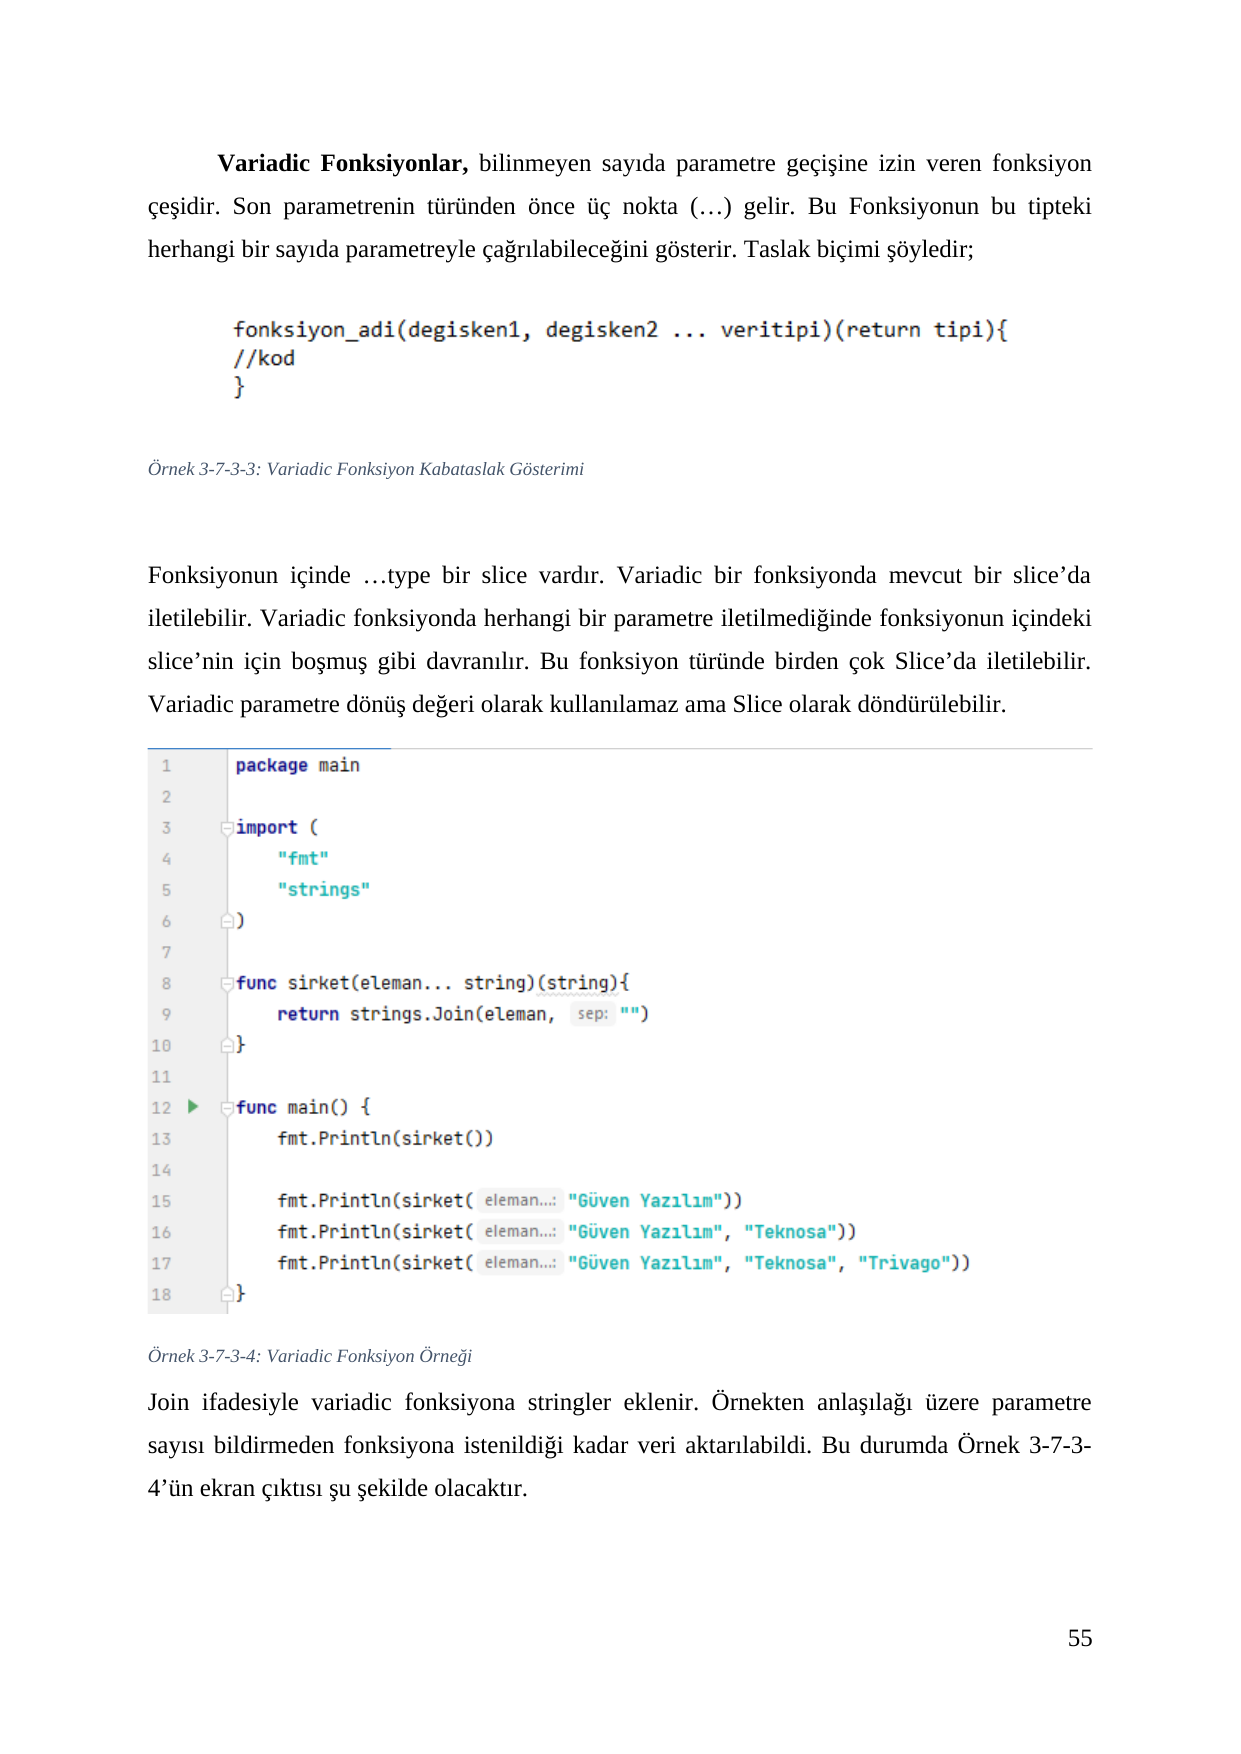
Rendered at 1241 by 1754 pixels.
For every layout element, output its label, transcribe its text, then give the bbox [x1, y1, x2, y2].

picture [147, 748, 1093, 1314]
picture [147, 293, 1092, 427]
text Fonksiyonun içinde …type bir slice vardır. Variadic bir fonksiyonda mevcut bir slice’da iletilebilir. Variadic fonksiyonda herhangi bir parametre iletilmediğinde fonksiyonun içindeki slice’nin için boşmuş gibi davranılır. Bu fonksiyon türünde birden çok Slice’da iletilebilir. Variadic parametre dönüş değeri olarak kullanılamaz ama Slice olarak döndürülebilir. [148, 560, 1093, 718]
text Join ifadesiyle variadic fonksiyona stringler eklenir. Örnekten anlaşılağı üzere parametre sayısı bildirmeden fonksiyona istenildiği kadar veri aktarılabildi. Bu durumda Örnek 3-7-3-4’ün ekran çıktısı şu şekilde olacaktır. [148, 1387, 1093, 1502]
text Örnek 3-7-3-4: Variadic Fonksiyon Örneği [148, 1345, 1093, 1366]
text Variadic Fonksiyonlar, bilinmeyen sayıda parametre geçişine izin veren fonksiyon çeşidir. Son parametrenin türünden önce üç nokta (…) gelir. Bu Fonksiyonun bu tipteki herhangi bir sayıda parametreyle çağrılabileceğini gösterir. Taslak biçimi şöyledir; [148, 148, 1093, 263]
text Örnek 3-7-3-3: Variadic Fonksiyon Kabataslak Gösterimi [148, 457, 1093, 479]
